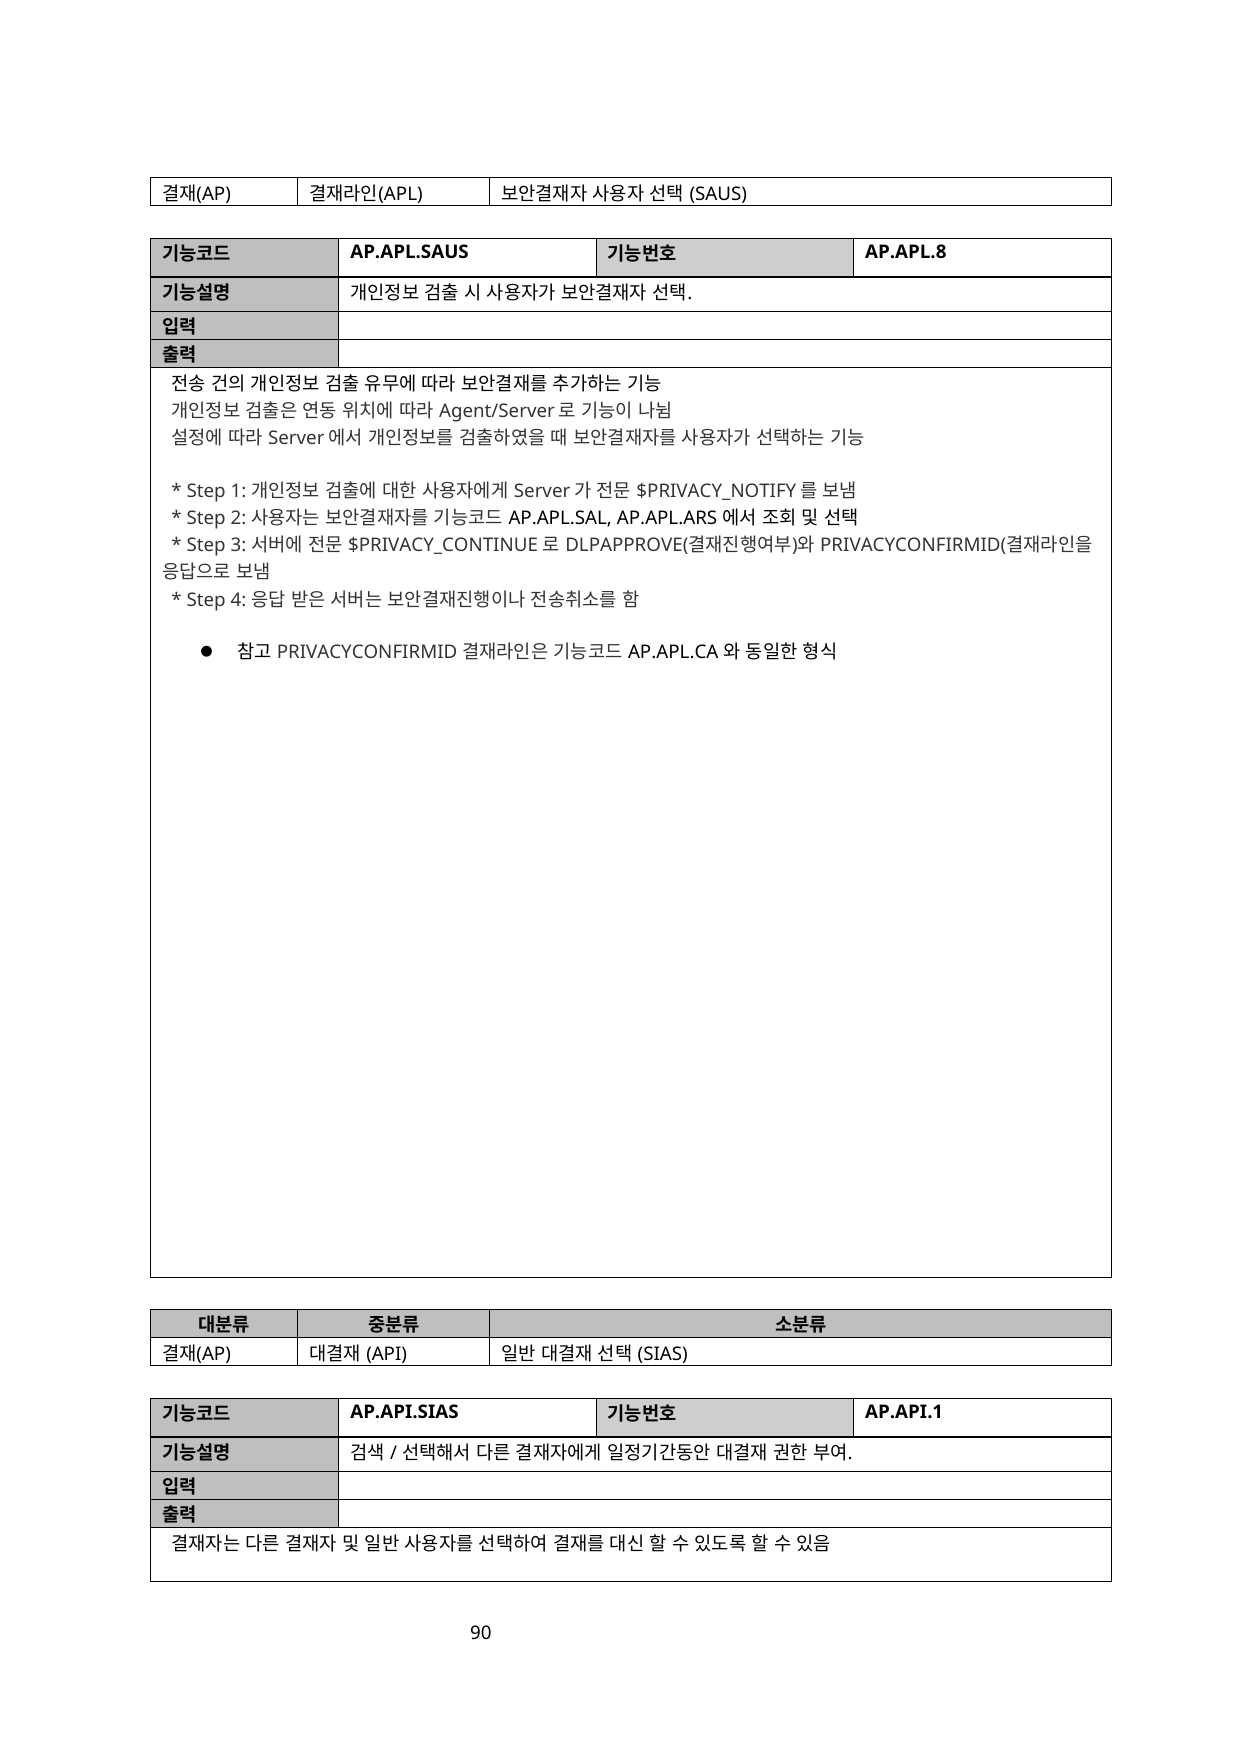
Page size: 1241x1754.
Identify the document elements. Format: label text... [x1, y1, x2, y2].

table_cell 결재(AP) [151, 178, 297, 205]
table_header 기능번호 [597, 239, 853, 276]
table_header 소분류 [490, 1310, 1111, 1337]
table_header 기능코드 [151, 239, 338, 276]
table_cell [339, 1500, 1111, 1527]
table_header AP.API.1 [854, 1399, 1111, 1436]
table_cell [151, 1528, 1111, 1581]
table_cell 기능설명 [151, 278, 338, 311]
table_header 대분류 [151, 1310, 297, 1337]
table_header AP.API.SIAS [339, 1399, 596, 1436]
table_cell 일반 대결재 선택 (SIAS) [490, 1338, 1111, 1365]
table_cell 기능설명 [151, 1438, 338, 1471]
table_cell 출력 [151, 1500, 338, 1527]
table_cell [339, 1472, 1111, 1499]
table_header 기능코드 [151, 1399, 338, 1436]
table_cell 검색 / 선택해서 다른 결재자에게 일정기간동안 대결재 권한 부여. [339, 1438, 1111, 1471]
table_cell 대결재 (API) [298, 1338, 489, 1365]
table_cell 입력 [151, 312, 338, 339]
table_cell 결재(AP) [151, 1338, 297, 1365]
table_cell 개인정보 검출 시 사용자가 보안결재자 선택. [339, 278, 1111, 311]
table_header AP.APL.SAUS [339, 239, 596, 276]
table_cell 결재라인(APL) [298, 178, 489, 205]
table_cell 전송 건의 개인정보 검출 유무에 따라 보안결재를 추가하는 기능 개인정보 검출은 연동 위치에 따라 Agent/Server로 기능이 나뉨 설정에 따라 Server에서 개인정보를 검출하였을 때 보안결재자를 사용자가 선택하는 기능 * Step 1: 개인정보 검출에 대한 사용자에게 Server가 전문 $PRIVACY_NOTIFY를 보냄 * Step 2: 사용자는 보안결재자를 기능코드 AP.APL.SAL, AP.APL.ARS 에서 조회 및 선택 * Step 3: 서버에 전문 $PRIVACY_CONTINUE 로 DLPAPPROVE(결재진행여부)와 PRIVACYCONFIRMID(결재라인을 응답으로 보냄 * Step 4: 응답 받은 서버는 보안결재진행이나 전송취소를 함 참고 PRIVACYCONFIRMID 결재라인은 기능코드 AP.APL.CA 와 동일한 형식 [151, 368, 1111, 1277]
table_header 중분류 [298, 1310, 489, 1337]
table_cell 입력 [151, 1472, 338, 1499]
table_cell [339, 340, 1111, 367]
table_cell 출력 [151, 340, 338, 367]
table_cell [339, 312, 1111, 339]
table_header AP.APL.8 [854, 239, 1111, 276]
table_cell 보안결재자 사용자 선택 (SAUS) [490, 178, 1111, 205]
table_header 기능번호 [597, 1399, 853, 1436]
